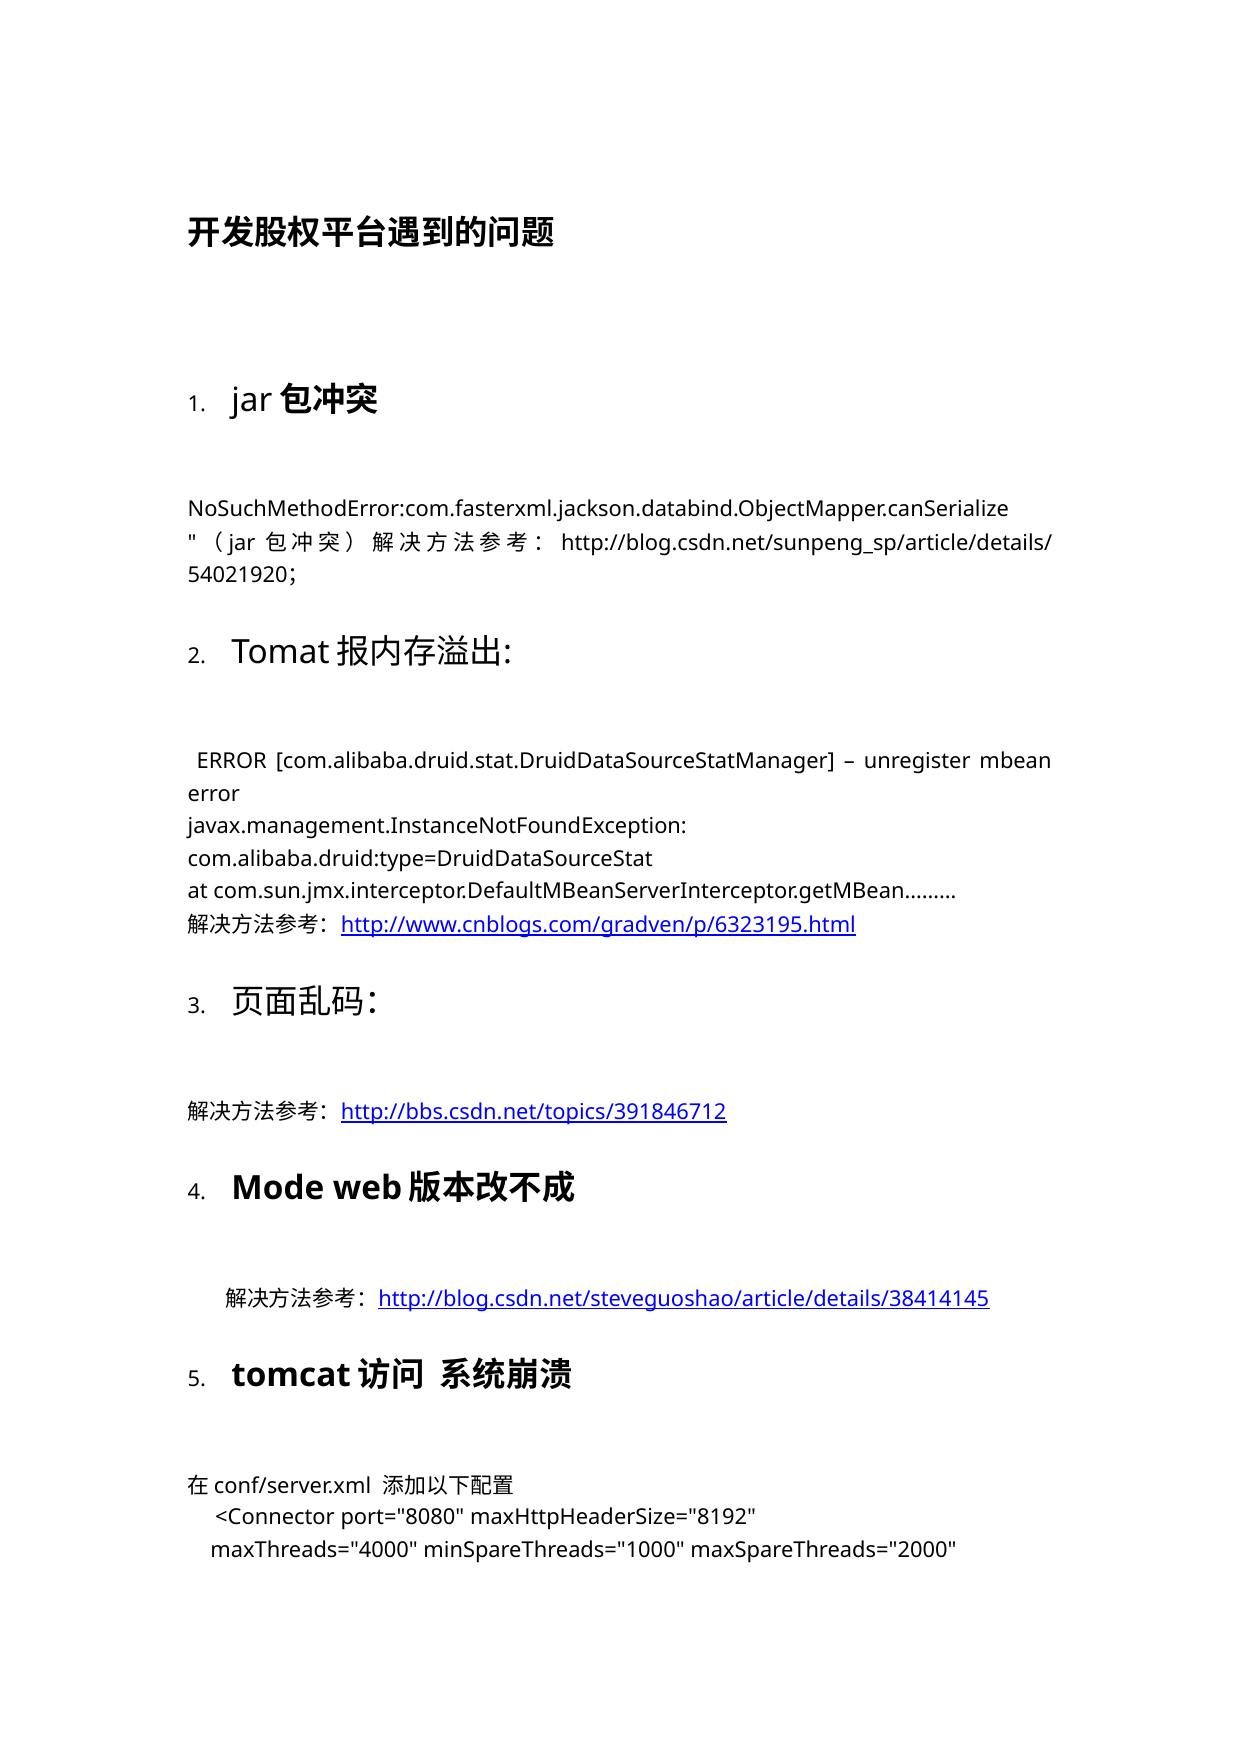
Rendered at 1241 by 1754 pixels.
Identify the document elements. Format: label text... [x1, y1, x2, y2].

text ERROR [com.alibaba.druid.stat.DruidDataSourceStatManager] – unregister mbean error javax.management.InstanceNotFoundException: com.alibaba.druid:type=DruidDataSourceStat at com.sun.jmx.interceptor.DefaultMBeanServerInterceptor.getMBean……… [187, 744, 1053, 907]
text 解决方法参考：http://bbs.csdn.net/topics/391846712 [187, 1093, 1053, 1126]
subtitle 开发股权平台遇到的问题 [187, 197, 1053, 262]
text 在conf/server.xml 添加以下配置 [187, 1467, 1053, 1500]
text <Connector port="8080" maxHttpHeaderSize="8192" [187, 1500, 1053, 1532]
text maxThreads="4000" minSpareThreads="1000" maxSpareThreads="2000" [187, 1532, 1053, 1565]
subtitle jar包冲突 [187, 365, 1053, 430]
subtitle 页面乱码： [187, 966, 1053, 1031]
subtitle tomcat访问 系统崩溃 [187, 1340, 1053, 1405]
text 解决方法参考：http://www.cnblogs.com/gradven/p/6323195.html [187, 907, 1053, 939]
text NoSuchMethodError:com.fasterxml.jackson.databind.ObjectMapper.canSerialize"（jar包冲突）解决方法参考：http://blog.csdn.net/sunpeng_sp/article/details/54021920； [187, 492, 1053, 589]
subtitle Mode web版本改不成 [187, 1153, 1053, 1218]
list 解决方法参考：http://blog.csdn.net/steveguoshao/article/details/38414145 [225, 1280, 1053, 1313]
subtitle Tomat报内存溢出: [187, 617, 1053, 682]
